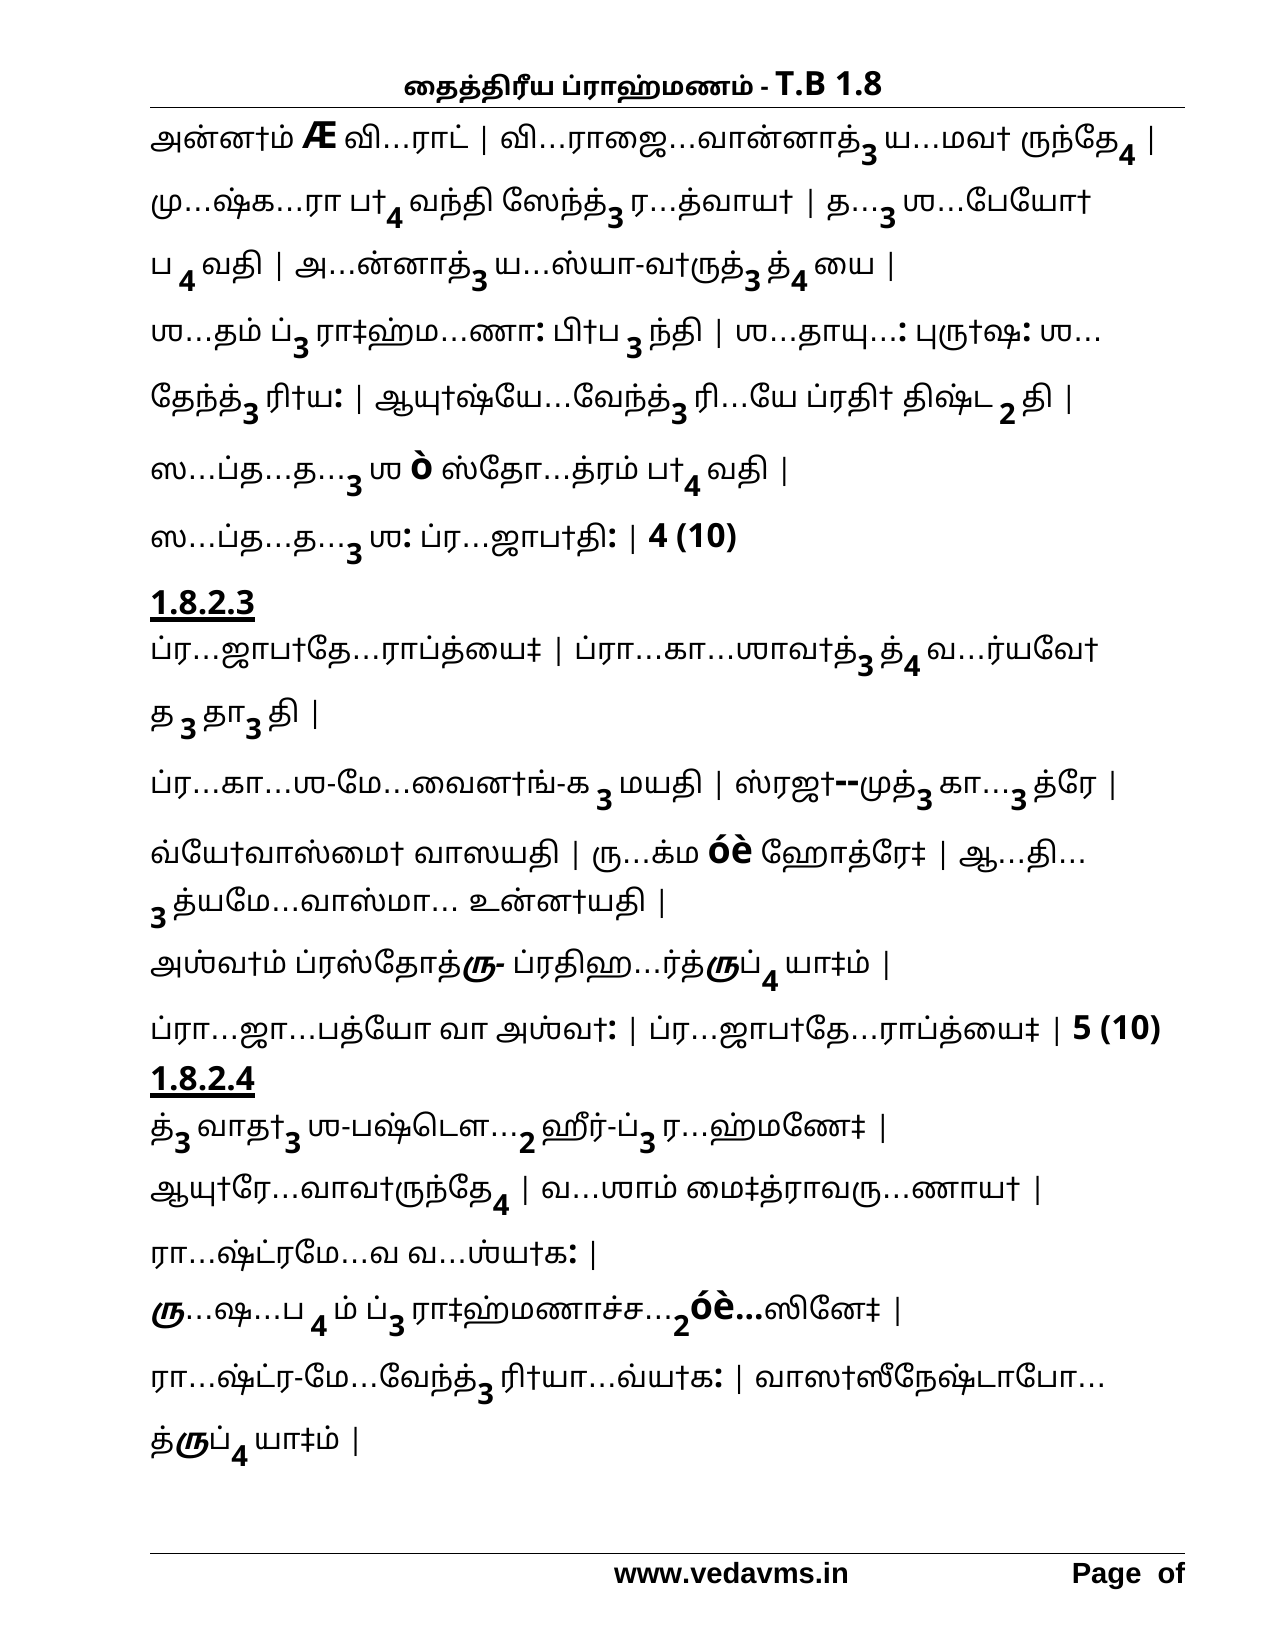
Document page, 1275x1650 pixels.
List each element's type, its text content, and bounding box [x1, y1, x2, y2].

text ரு…ஷ…ப4ம் ப்3ரா‡ஹ்மணாச்ச…2óè…ஸினே‡ | [150, 1279, 1185, 1345]
text ஸ…ப்த…த…3ஶ: ப்ர…ஜாப†தி: | 4 (10) [150, 511, 1185, 573]
text அன்ன†ம் Æவி…ராட் | வி…ராஜை…வான்னாத்3ய…மவ† ருந்தே4 | [150, 108, 1185, 174]
text ஸ…ப்த…த…3ஶò ஸ்தோ…த்ரம் ப†4வதி | [150, 439, 1185, 505]
text ப்ர…ஜாப†தே…ராப்த்யை‡ | ப்ரா…கா…ஶாவ†த்3த்4வ…ர்யவே† த3தா3தி | [150, 628, 1185, 747]
text 1.8.2.4 [150, 1055, 1185, 1100]
text ப்ர…கா…ஶ-மே…வைன†ங்-க3மயதி | ஸ்ரஜ†--முத்3கா…3த்ரே | வ்யே†வாஸ்மை† வாஸயதி | ரு…க்மóè ஹோத்ரே‡ | ஆ…தி…3த்யமே…வாஸ்மா… உன்ன†யதி | அஶ்வ†ம் ப்ரஸ்தோத்ரு- ப்ரதிஹ…ர்த்ருப்4யா‡ம் | ப்ரா…ஜா…பத்யோ வா அஶ்வ†: | ப்ர…ஜாப†தே…ராப்த்யை‡ | 5 (10) [150, 753, 1185, 1050]
text மு…ஷ்க…ரா ப†4வந்தி ஸேந்த்3ர…த்வாய† | த…3ஶ…பேயோ† ப4வதி | அ…ன்னாத்3ய…ஸ்யா-வ†ருத்3த்4யை | [150, 181, 1185, 300]
text ஶ…தம் ப்3ரா‡ஹ்ம…ணா: பி†ப3ந்தி | ஶ…தாயு…: புரு†ஷ: ஶ…தேந்த்3ரி†ய: | ஆயு†ஷ்யே…வேந்த்3ரி…யே ப்ரதி† திஷ்ட2தி | [150, 305, 1185, 433]
text ஆயு†ரே…வாவ†ருந்தே4 | வ…ஶாம் மை‡த்ராவரு…ணாய† | ரா…ஷ்ட்ரமே…வ வ…ஶ்ய†க: | [150, 1167, 1185, 1274]
text 1.8.2.3 [150, 579, 1185, 624]
text ரா…ஷ்ட்ர-மே…வேந்த்3ரி†யா…வ்ய†க: | வாஸ†ஸீநேஷ்டாபோ…த்ருப்4யா‡ம் | [150, 1351, 1200, 1475]
text த்3வாத†3ஶ-பஷ்டௌ…2ஹீர்-ப்3ர…ஹ்மணே‡ | [150, 1105, 1185, 1161]
